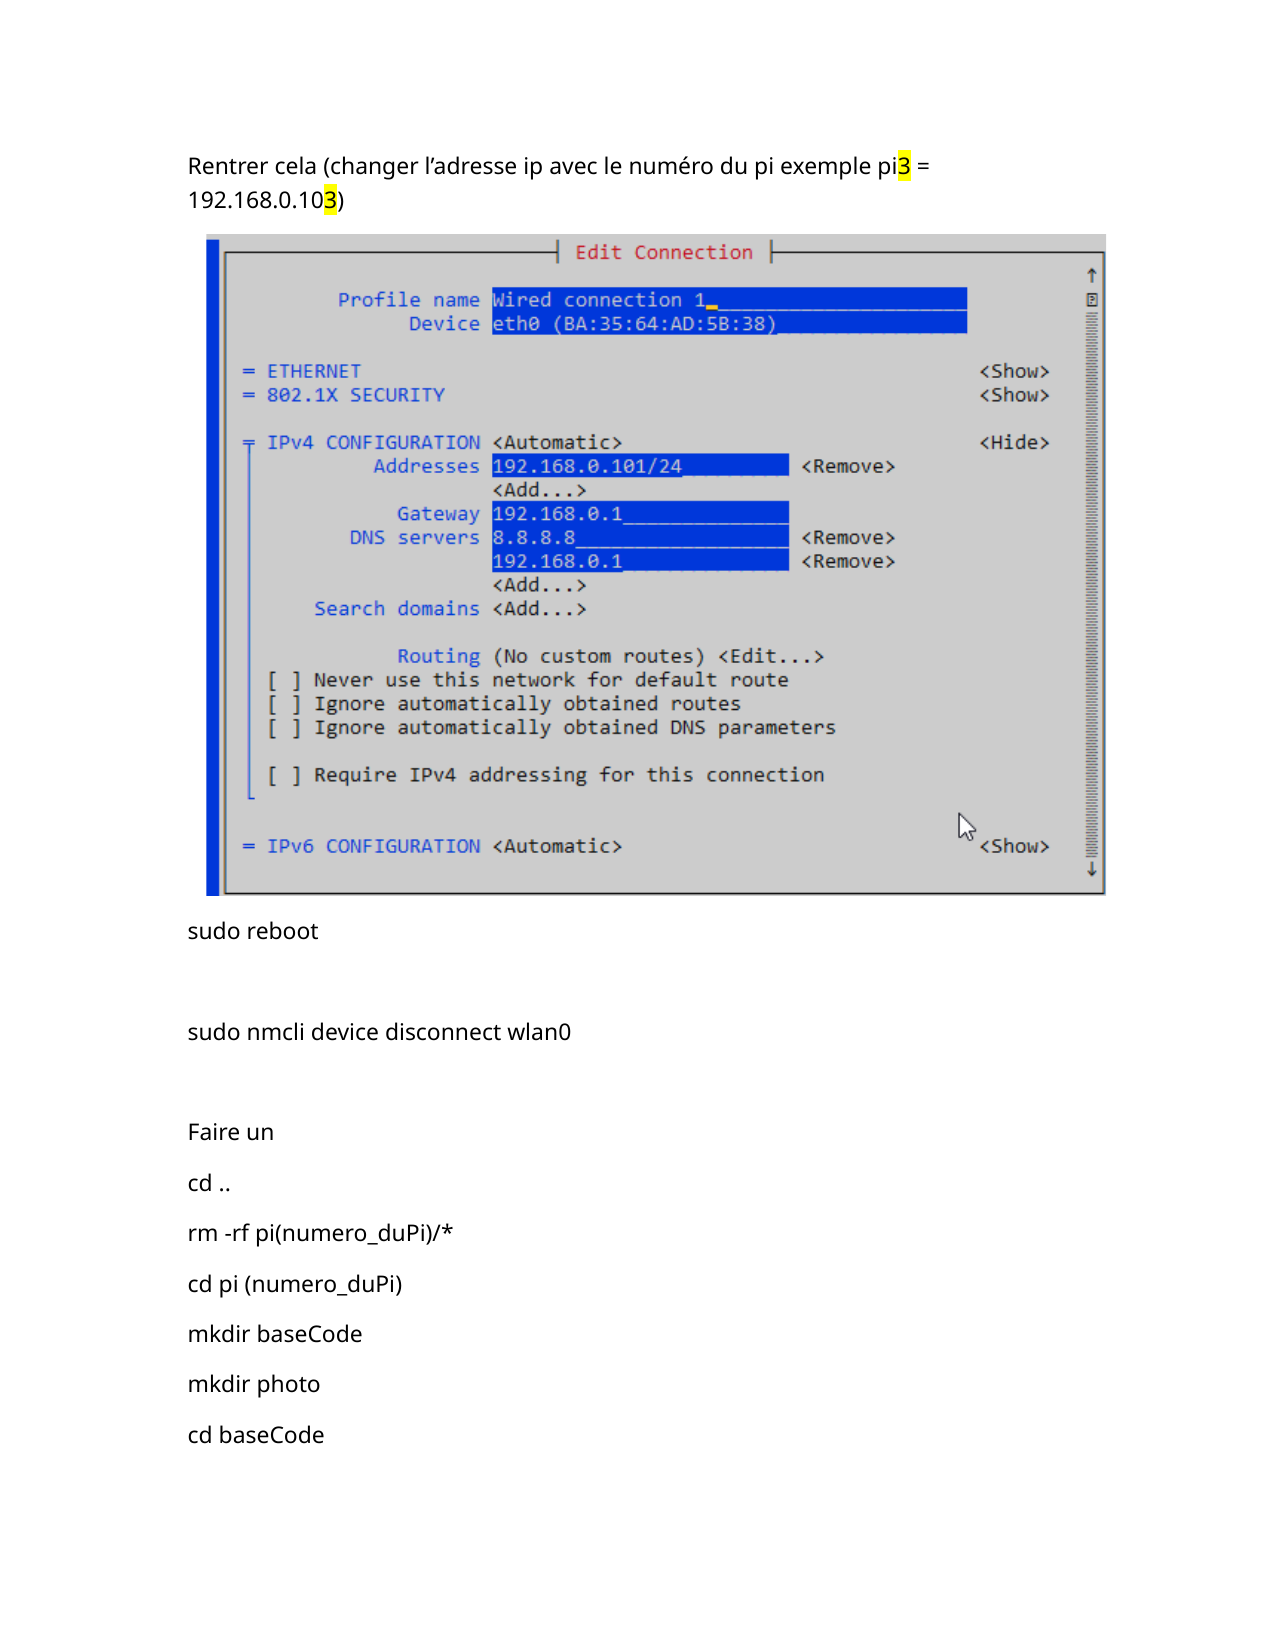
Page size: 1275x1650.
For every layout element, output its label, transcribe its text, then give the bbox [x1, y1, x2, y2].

text sudo reboot [187, 914, 1087, 946]
text cd pi (numero_duPi) [187, 1267, 1087, 1299]
text rm -rf pi(numero_duPi)/* [187, 1217, 1087, 1248]
text cd baseCode [187, 1419, 1087, 1450]
text cd .. [187, 1167, 1087, 1198]
text Faire un [187, 1116, 1087, 1147]
text mkdir photo [187, 1368, 1087, 1399]
text Rentrer cela (changer l’adresse ip avec le numéro du pi exemple pi3 = 192.168.0.103) [187, 150, 1087, 215]
text sudo nmcli device disconnect wlan0 [187, 1015, 1087, 1047]
text mkdir baseCode [187, 1318, 1087, 1349]
